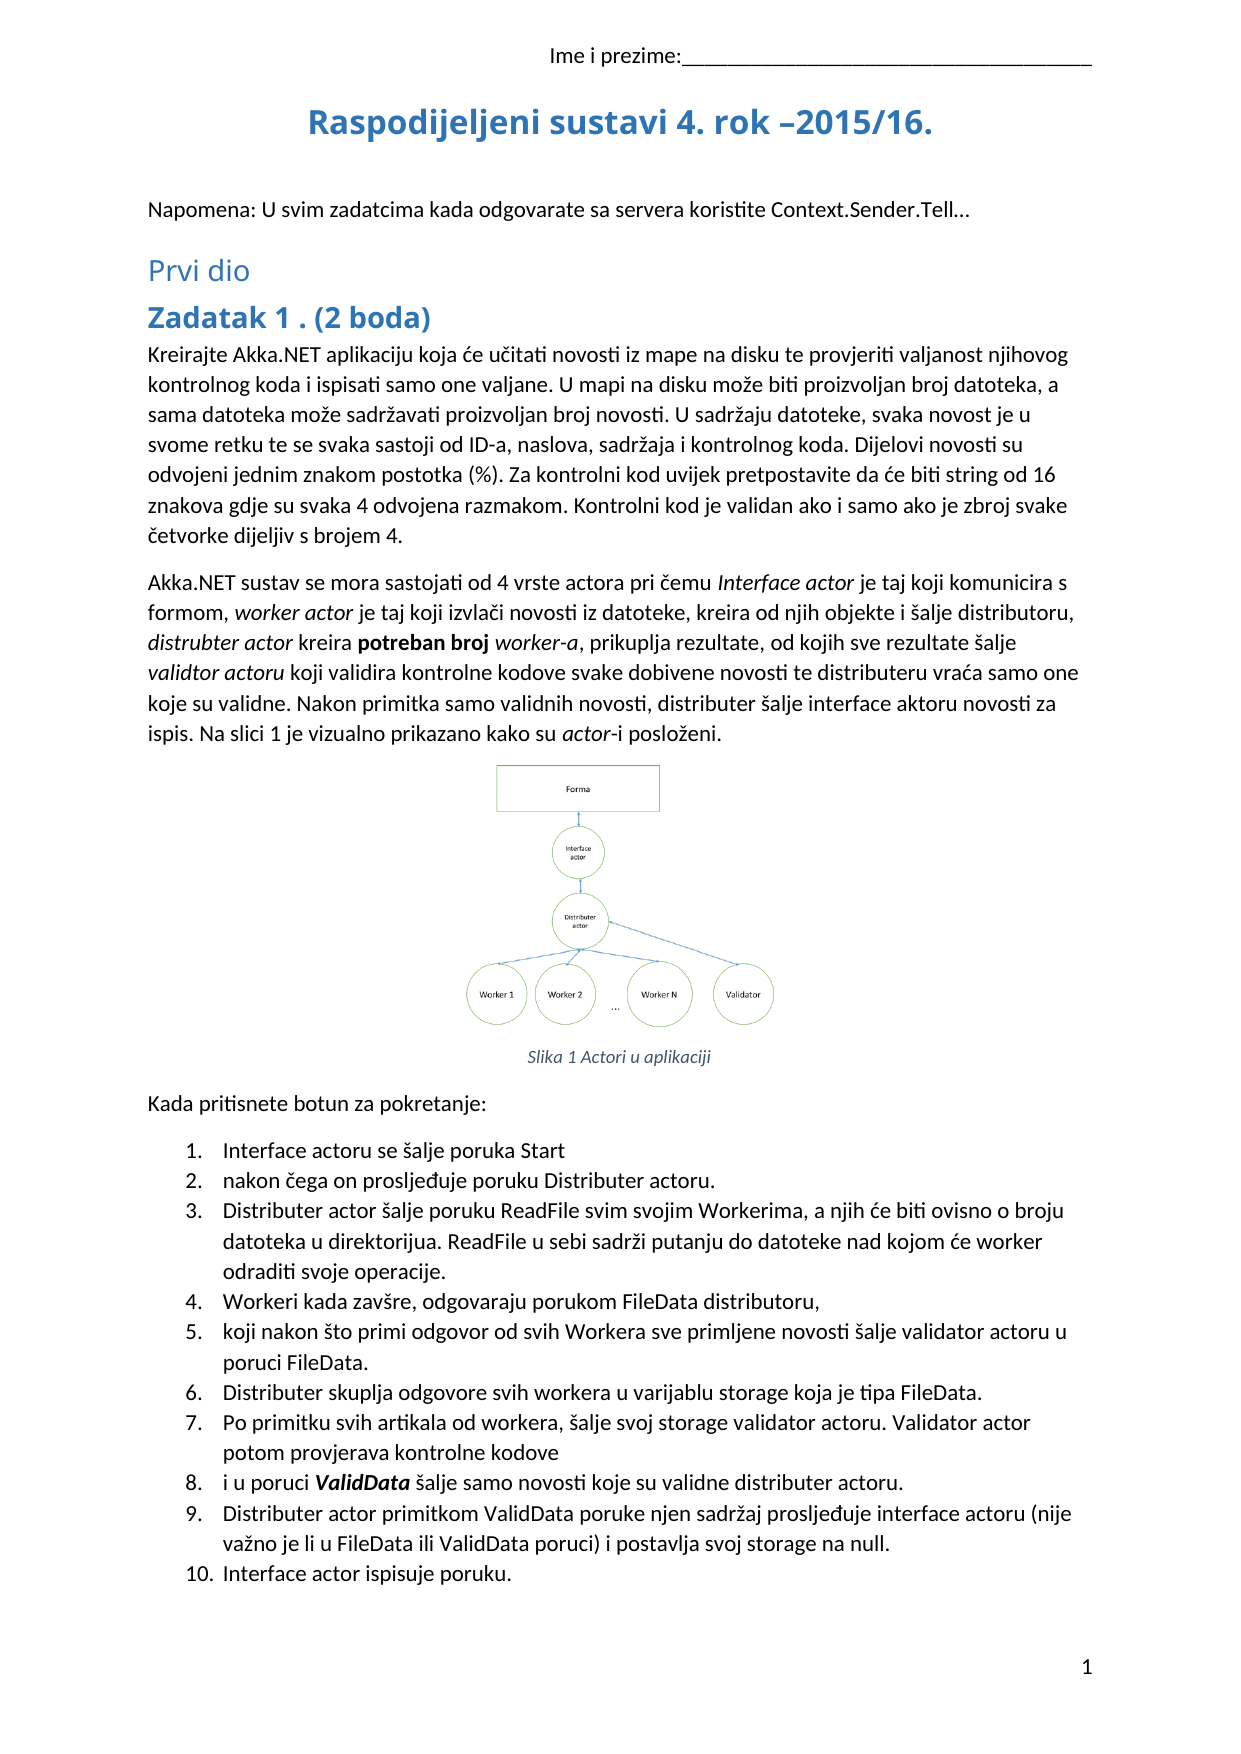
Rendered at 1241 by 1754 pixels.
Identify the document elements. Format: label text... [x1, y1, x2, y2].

text Kreirajte Akka.NET aplikaciju koja će učitati novosti iz mape na disku te provjeriti valjanost njihovog kontrolnog koda i ispisati samo one valjane. U mapi na disku može biti proizvoljan broj datoteka, a sama datoteka može sadržavati proizvoljan broj novosti. U sadržaju datoteke, svaka novost je u svome retku te se svaka sastoji od ID-a, naslova, sadržaja i kontrolnog koda. Dijelovi novosti su odvojeni jednim znakom postotka (%). Za kontrolni kod uvijek pretpostavite da će biti string od 16 znakova gdje su svaka 4 odvojena razmakom. Kontrolni kod je validan ako i samo ako je zbroj svake četvorke dijeljiv s brojem 4. [148, 340, 1093, 549]
list Interface actor ispisuje poruku. [185, 1559, 1093, 1587]
list Workeri kada zavšre, odgovaraju porukom FileData distributoru, [185, 1287, 1093, 1315]
list Distributer actor šalje poruku ReadFile svim svojim Workerima, a njih će biti ovisno o broju datoteka u direktorijua. ReadFile u sebi sadrži putanju do datoteke nad kojom će worker odraditi svoje operacije. [185, 1197, 1093, 1285]
list Distributer skuplja odgovore svih workera u varijablu storage koja je tipa FileData. [185, 1378, 1093, 1406]
subtitle Prvi dio [148, 250, 1093, 289]
subtitle Raspodijeljeni sustavi 4. rok –2015/16. [148, 99, 1093, 144]
list nakon čega on prosljeđuje poruku Distributer actoru. [185, 1166, 1093, 1194]
list Po primitku svih artikala od workera, šalje svoj storage validator actoru. Validator actor potom provjerava kontrolne kodove [185, 1408, 1093, 1466]
list Interface actoru se šalje poruka Start [185, 1136, 1093, 1164]
list koji nakon što primi odgovor od svih Workera sve primljene novosti šalje validator actoru u poruci FileData. [185, 1317, 1093, 1376]
picture [466, 765, 774, 1027]
text Kada pritisnete botun za pokretanje: [148, 1089, 1093, 1117]
list Distributer actor primitkom ValidData poruke njen sadržaj prosljeđuje interface actoru (nije važno je li u FileData ili ValidData poruci) i postavlja svoj storage na null. [185, 1499, 1093, 1557]
text Napomena: U svim zadatcima kada odgovarate sa servera koristite Context.Sender.Tell… [148, 195, 1093, 223]
list i u poruci ValidData šalje samo novosti koje su validne distributer actoru. [185, 1468, 1093, 1497]
text Akka.NET sustav se mora sastojati od 4 vrste actora pri čemu Interface actor je taj koji komunicira s formom, worker actor je taj koji izvlači novosti iz datoteke, kreira od njih objekte i šalje distributoru, distrubter actor kreira potreban broj worker-a, prikuplja rezultate, od kojih sve rezultate šalje validtor actoru koji validira kontrolne kodove svake dobivene novosti te distributeru vraća samo one koje su validne. Nakon primitka samo validnih novosti, distributer šalje interface aktoru novosti za ispis. Na slici 1 je vizualno prikazano kako su actor-i posloženi. [148, 568, 1093, 747]
subtitle Zadatak 1 . (2 boda) [148, 297, 1093, 337]
text Slika 1 Actori u aplikaciji [148, 1046, 1093, 1068]
